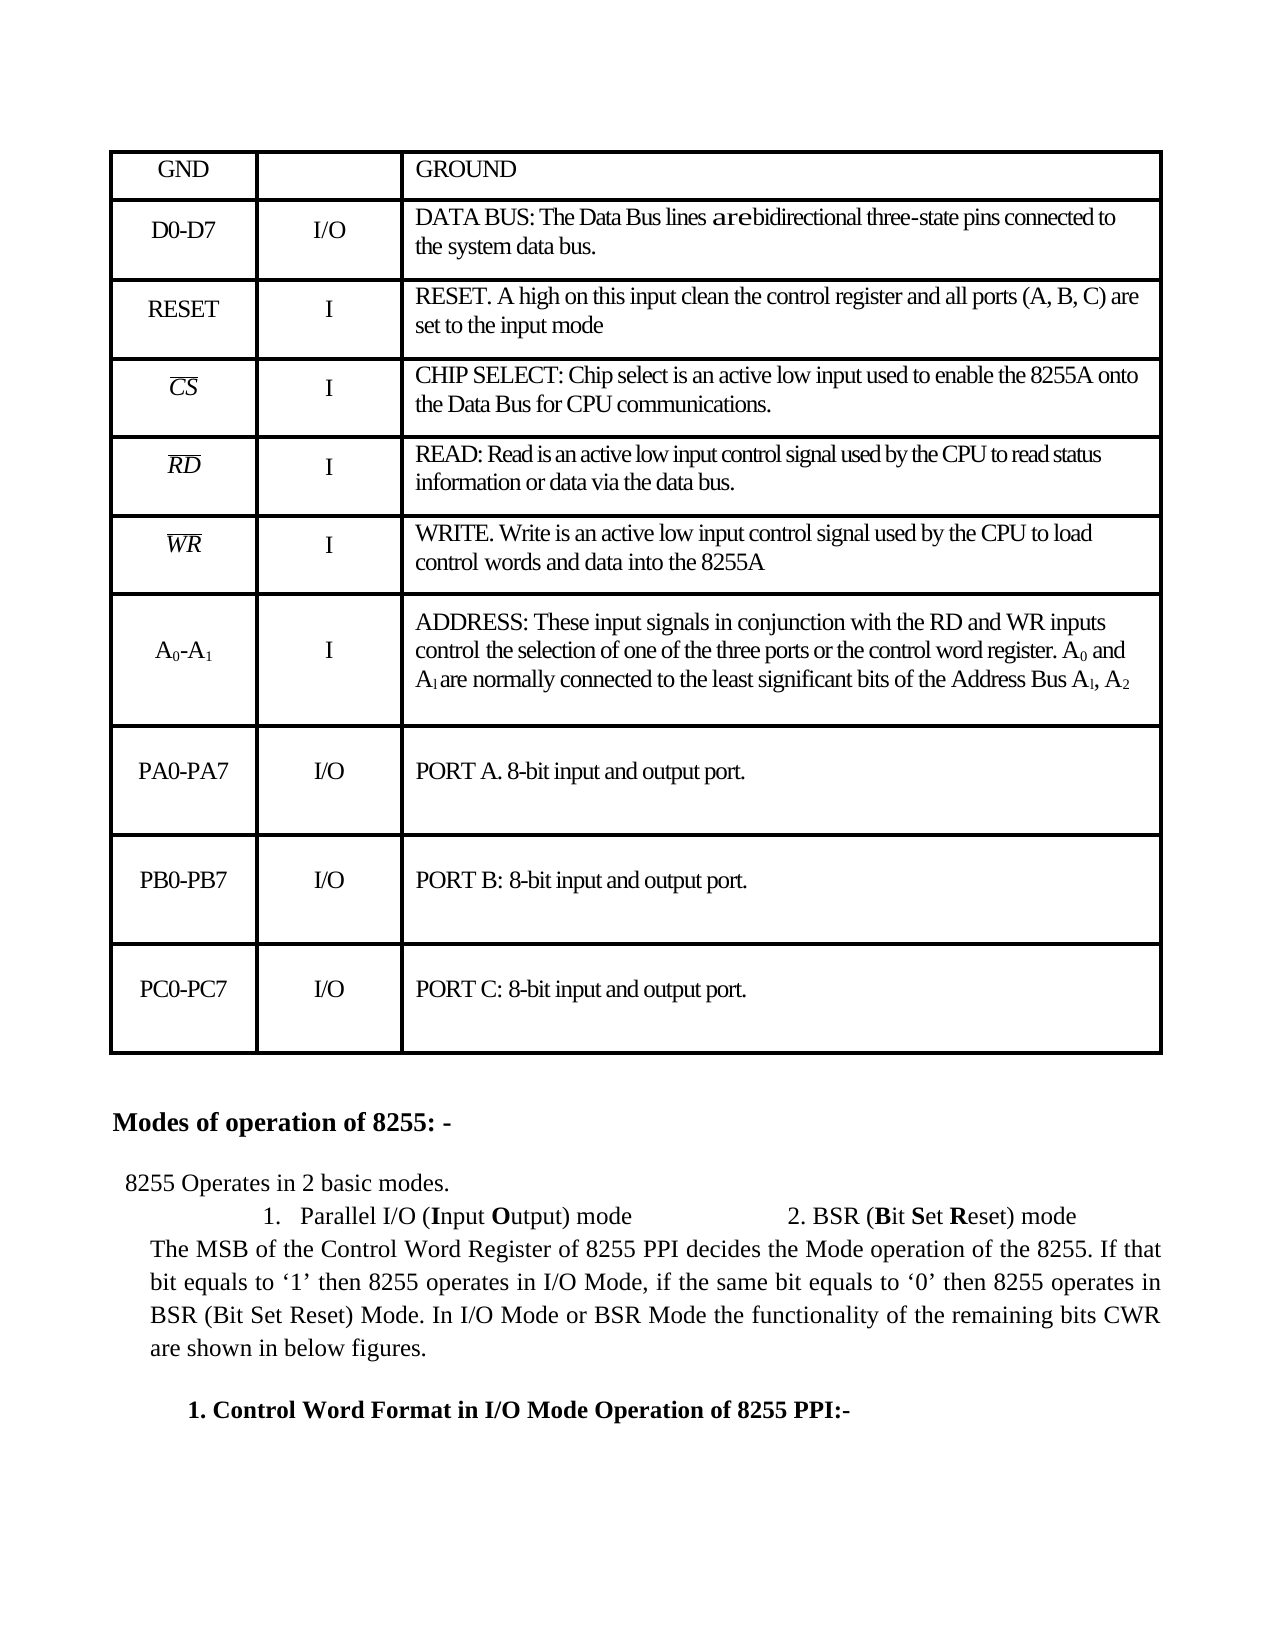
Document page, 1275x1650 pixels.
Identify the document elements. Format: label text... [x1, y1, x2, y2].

table_cell I/O [259, 946, 400, 1051]
table_cell READ: Read is an active low input control signal used by the CPU to read status information or data via the data bus. [404, 439, 1159, 514]
table_cell WRITE. Write is an active low input control signal used by the CPU to load control words and data into the 8255A [404, 518, 1159, 592]
table_cell I [259, 282, 400, 357]
list 1. Control Word Format in I/O Mode Operation of 8255 PPI:- [187, 1395, 1162, 1424]
table_cell PC0-PC7 [113, 946, 255, 1051]
table_cell I/O [259, 202, 400, 278]
table_cell GROUND [404, 154, 1159, 198]
table_cell DATA BUS: The Data Bus lines arebidirectional three-state pins connected to the system data bus. [404, 202, 1159, 278]
table_cell RESET. A high on this input clean the control register and all ports (A, B, C) are set to the input mode [404, 282, 1159, 357]
table_cell ADDRESS: These input signals in conjunction with the RD and WR inputs control the selection of one of the three ports or the control word register. A0 and Al are normally connected to the least significant bits of the Address Bus Al, A2 [404, 596, 1159, 724]
table_cell PB0-PB7 [113, 837, 255, 942]
table_cell I [259, 518, 400, 592]
table_cell A0-A1 [113, 596, 255, 724]
table_cell I [259, 361, 400, 435]
table_cell CHIP SELECT: Chip select is an active low input used to enable the 8255A onto the Data Bus for CPU communications. [404, 361, 1159, 435]
table_cell [259, 154, 400, 198]
table_cell I [259, 596, 400, 724]
table_cell PORT C: 8-bit input and output port. [404, 946, 1159, 1051]
text 8255 Operates in 2 basic modes. [112, 1168, 1162, 1197]
table_cell [113, 439, 255, 514]
table_cell [113, 361, 255, 435]
table_cell PA0-PA7 [113, 728, 255, 833]
table_cell I/O [259, 728, 400, 833]
table_cell PORT B: 8-bit input and output port. [404, 837, 1159, 942]
table_cell I [259, 439, 400, 514]
list Parallel I/O (Input Output) mode 2. BSR (Bit Set Reset) mode [262, 1201, 1162, 1230]
table_cell RESET [113, 282, 255, 357]
text Modes of operation of 8255: - [112, 1106, 1162, 1137]
table_cell GND [113, 154, 255, 198]
table_cell I/O [259, 837, 400, 942]
table_cell [113, 518, 255, 592]
text The MSB of the Control Word Register of 8255 PPI decides the Mode operation of the 8255. If that bit equals to ‘1’ then 8255 operates in I/O Mode, if the same bit equals to ‘0’ then 8255 operates in BSR (Bit Set Reset) Mode. In I/O Mode or BSR Mode the functionality of the remaining bits CWR are shown in below figures. [150, 1234, 1162, 1362]
table_cell PORT A. 8-bit input and output port. [404, 728, 1159, 833]
table_cell D0-D7 [113, 202, 255, 278]
